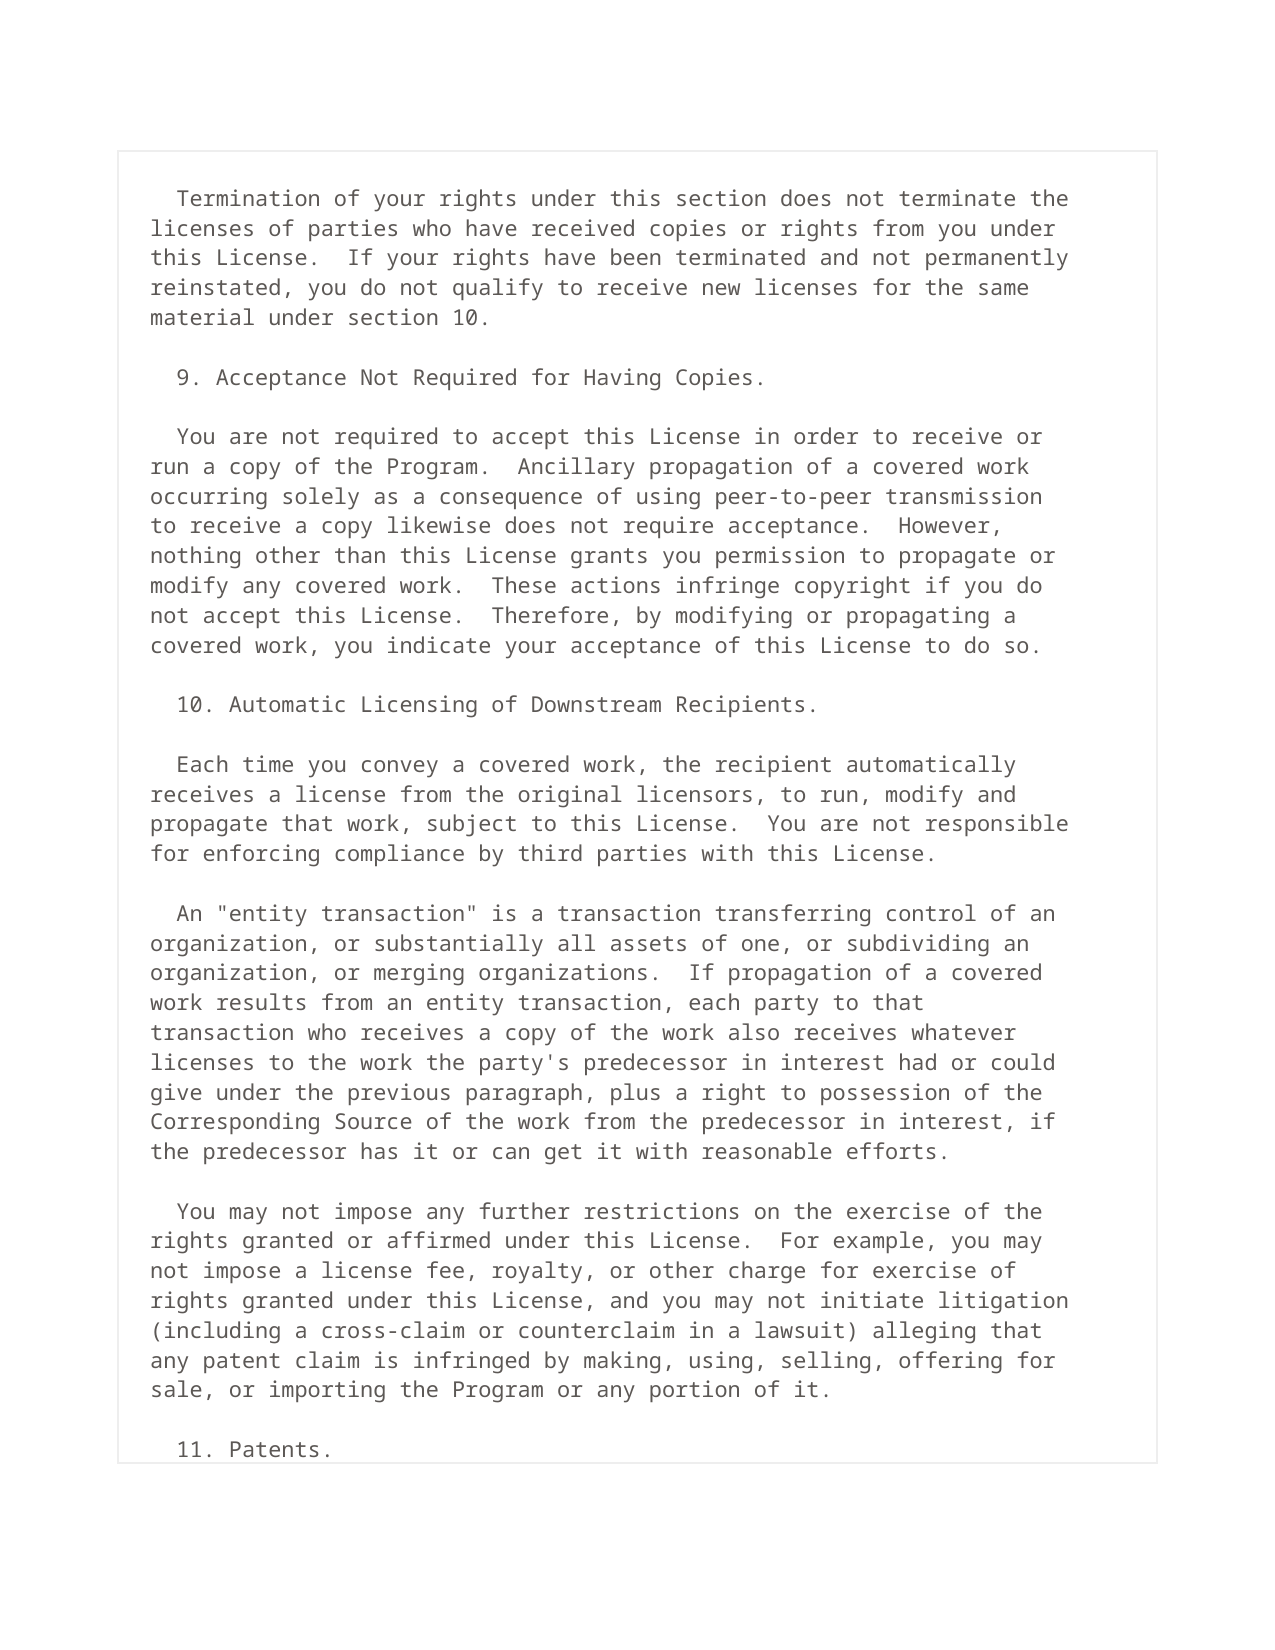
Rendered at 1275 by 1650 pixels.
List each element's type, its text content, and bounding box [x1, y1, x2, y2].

text receives a license from the original licensors, to run, modify and [150, 779, 1125, 808]
text licenses of parties who have received copies or rights from you under [150, 213, 1125, 242]
text (including a cross-claim or counterclaim in a lawsuit) alleging that [150, 1315, 1125, 1345]
text Corresponding Source of the work from the predecessor in interest, if [150, 1106, 1125, 1136]
text this License. If your rights have been terminated and not permanently [150, 242, 1125, 272]
text Termination of your rights under this section does not terminate the [119, 152, 1156, 213]
text organization, or merging organizations. If propagation of a covered [150, 957, 1125, 987]
text work results from an entity transaction, each party to that [150, 987, 1125, 1017]
text licenses to the work the party's predecessor in interest had or could [150, 1047, 1125, 1077]
text the predecessor has it or can get it with reasonable efforts. [150, 1136, 1125, 1166]
text organization, or substantially all assets of one, or subdividing an [150, 928, 1125, 957]
text rights granted or affirmed under this License. For example, you may [150, 1226, 1125, 1255]
text nothing other than this License grants you permission to propagate or [150, 540, 1125, 570]
text material under section 10. [150, 302, 1125, 332]
text covered work, you indicate your acceptance of this License to do so. [150, 630, 1125, 659]
text occurring solely as a consequence of using peer-to-peer transmission [150, 481, 1125, 511]
text An "entity transaction" is a transaction transferring control of an [150, 898, 1125, 928]
text any patent claim is infringed by making, using, selling, offering for [150, 1345, 1125, 1374]
text transaction who receives a copy of the work also receives whatever [150, 1017, 1125, 1047]
text rights granted under this License, and you may not initiate litigation [150, 1285, 1125, 1315]
text You are not required to accept this License in order to receive or [150, 421, 1125, 451]
text Each time you convey a covered work, the recipient automatically [150, 749, 1125, 779]
text not accept this License. Therefore, by modifying or propagating a [150, 600, 1125, 630]
text 9. Acceptance Not Required for Having Copies. [150, 362, 1125, 391]
text run a copy of the Program. Ancillary propagation of a covered work [150, 451, 1125, 481]
text 10. Automatic Licensing of Downstream Recipients. [150, 689, 1125, 719]
text 11. Patents. [150, 1434, 1125, 1462]
text propagate that work, subject to this License. You are not responsible [150, 808, 1125, 838]
text reinstated, you do not qualify to receive new licenses for the same [150, 272, 1125, 302]
text sale, or importing the Program or any portion of it. [150, 1374, 1125, 1404]
text not impose a license fee, royalty, or other charge for exercise of [150, 1255, 1125, 1285]
text for enforcing compliance by third parties with this License. [150, 838, 1125, 868]
text modify any covered work. These actions infringe copyright if you do [150, 570, 1125, 600]
text to receive a copy likewise does not require acceptance. However, [150, 511, 1125, 540]
text give under the previous paragraph, plus a right to possession of the [150, 1077, 1125, 1106]
text You may not impose any further restrictions on the exercise of the [150, 1196, 1125, 1226]
